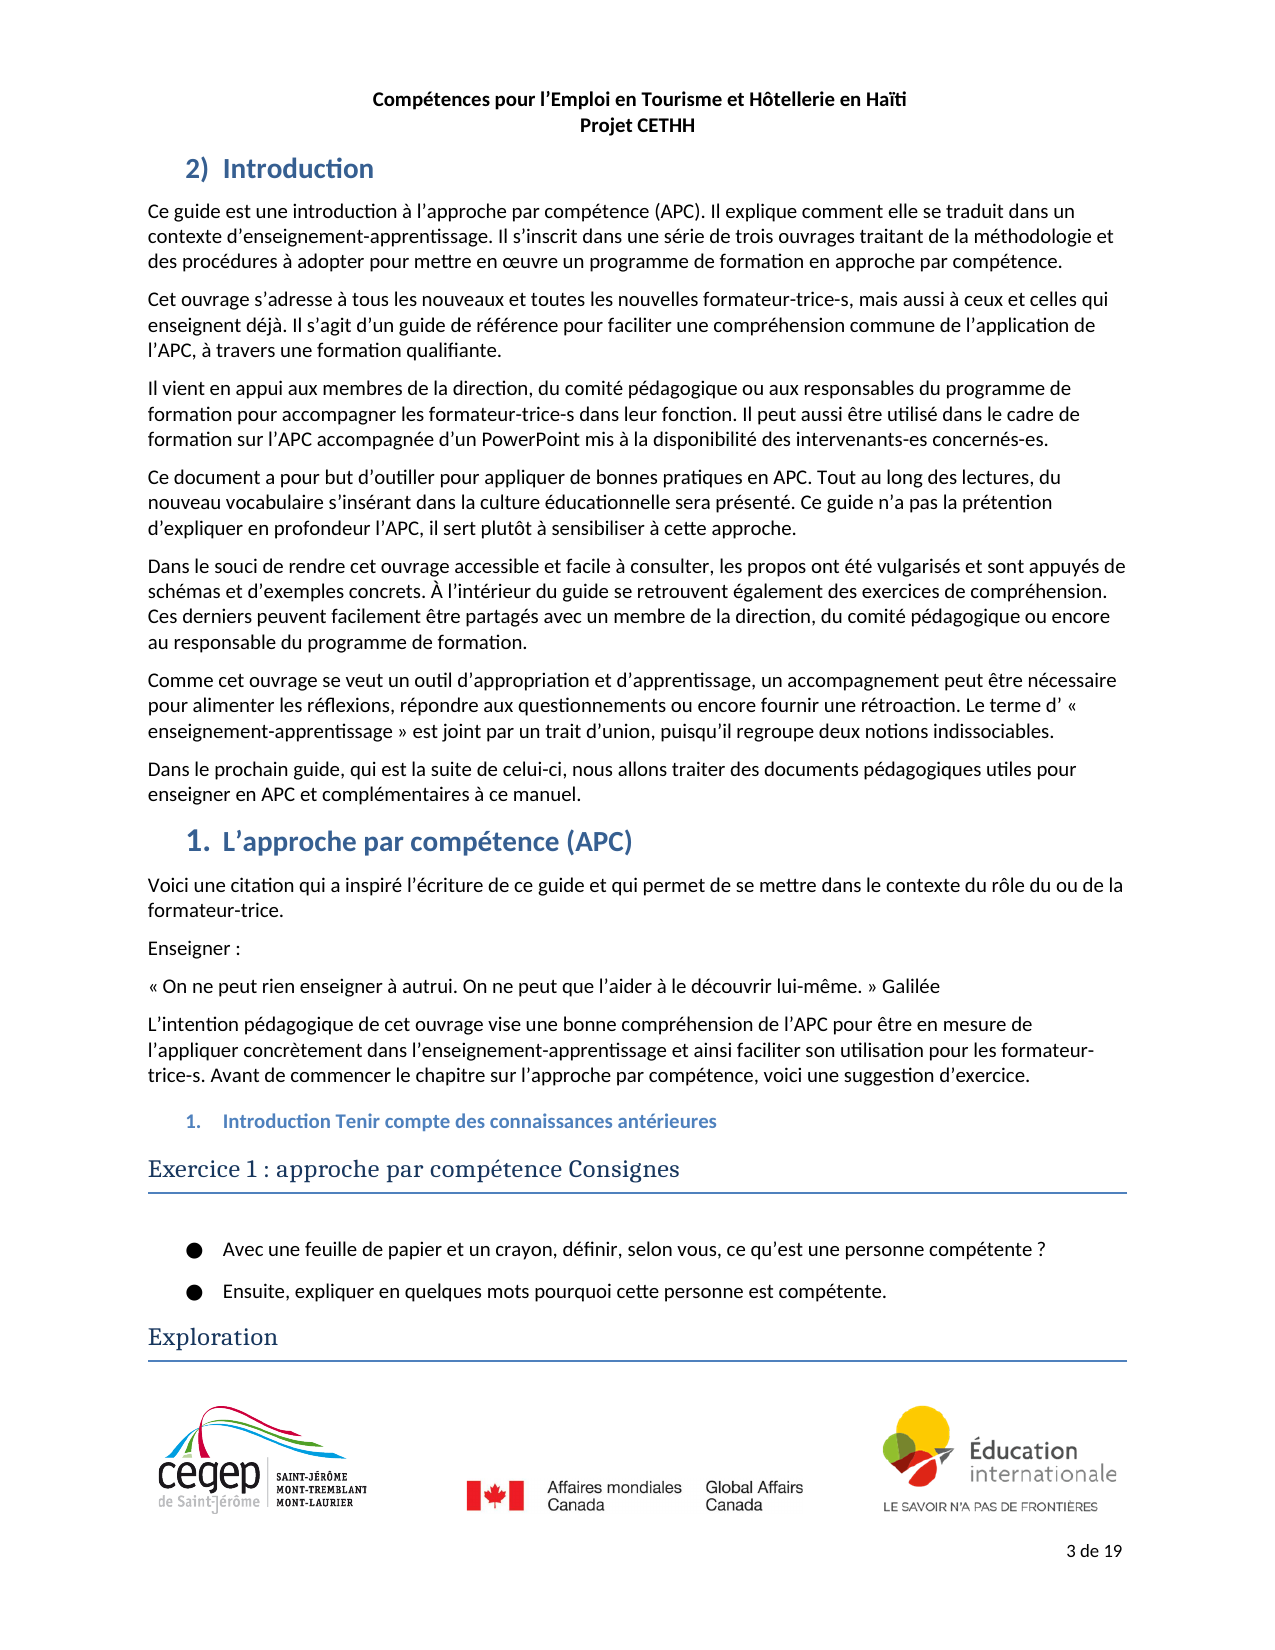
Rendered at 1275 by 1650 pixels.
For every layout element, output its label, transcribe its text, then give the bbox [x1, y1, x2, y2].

list Avec une feuille de papier et un crayon, définir, selon vous, ce qu’est une personne compétente ? [185, 1225, 1127, 1268]
text Dans le prochain guide, qui est la suite de celui-ci, nous allons traiter des documents pédagogiques utiles pour enseigner en APC et complémentaires à ce manuel. [148, 756, 1127, 807]
text Ce document a pour but d’outiller pour appliquer de bonnes pratiques en APC. Tout au long des lectures, du nouveau vocabulaire s’insérant dans la culture éducationnelle sera présenté. Ce guide n’a pas la prétention d’expliquer en profondeur l’APC, il sert plutôt à sensibiliser à cette approche. [148, 464, 1127, 540]
text Cet ouvrage s’adresse à tous les nouveaux et toutes les nouvelles formateur-trice-s, mais aussi à ceux et celles qui enseignent déjà. Il s’agit d’un guide de référence pour faciliter une compréhension commune de l’application de l’APC, à travers une formation qualifiante. [148, 287, 1127, 363]
title Exploration [148, 1323, 1127, 1360]
text Comme cet ouvrage se veut un outil d’appropriation et d’apprentissage, un accompagnement peut être nécessaire pour alimenter les réflexions, répondre aux questionnements ou encore fournir une rétroaction. Le terme d’ « enseignement-apprentissage » est joint par un trait d’union, puisqu’il regroupe deux notions indissociables. [148, 667, 1127, 743]
text Dans le souci de rendre cet ouvrage accessible et facile à consulter, les propos ont été vulgarisés et sont appuyés de schémas et d’exemples concrets. À l’intérieur du guide se retrouvent également des exercices de compréhension. Ces derniers peuvent facilement être partagés avec un membre de la direction, du comité pédagogique ou encore au responsable du programme de formation. [148, 553, 1127, 654]
text Il vient en appui aux membres de la direction, du comité pédagogique ou aux responsables du programme de formation pour accompagner les formateur-trice-s dans leur fonction. Il peut aussi être utilisé dans le cadre de formation sur l’APC accompagnée d’un PowerPoint mis à la disponibilité des intervenants-es concernés-es. [148, 375, 1127, 452]
text L’intention pédagogique de cet ouvrage vise une bonne compréhension de l’APC pour être en mesure de l’appliquer concrètement dans l’enseignement-apprentissage et ainsi faciliter son utilisation pour les formateur-trice-s. Avant de commencer le chapitre sur l’approche par compétence, voici une suggestion d’exercice. [148, 1011, 1127, 1088]
subtitle L’approche par compétence (APC) [185, 819, 1127, 860]
subtitle Introduction [185, 150, 1127, 185]
picture [882, 1405, 1117, 1514]
text Voici une citation qui a inspiré l’écriture de ce guide et qui permet de se mettre dans le contexte du rôle du ou de la formateur-trice. [148, 872, 1127, 923]
text « On ne peut rien enseigner à autrui. On ne peut que l’aider à le découvrir lui-même. » Galilée [148, 973, 1127, 999]
picture [466, 1478, 803, 1514]
picture [158, 1406, 367, 1514]
text Enseigner : [148, 936, 1127, 961]
list Ensuite, expliquer en quelques mots pourquoi cette personne est compétente. [185, 1268, 1127, 1311]
subtitle Introduction Tenir compte des connaissances antérieures [185, 1108, 1127, 1134]
title Exercice 1 : approche par compétence Consignes [148, 1155, 1127, 1192]
text Ce guide est une introduction à l’approche par compétence (APC). Il explique comment elle se traduit dans un contexte d’enseignement-apprentissage. Il s’inscrit dans une série de trois ouvrages traitant de la méthodologie et des procédures à adopter pour mettre en œuvre un programme de formation en approche par compétence. [148, 198, 1127, 274]
